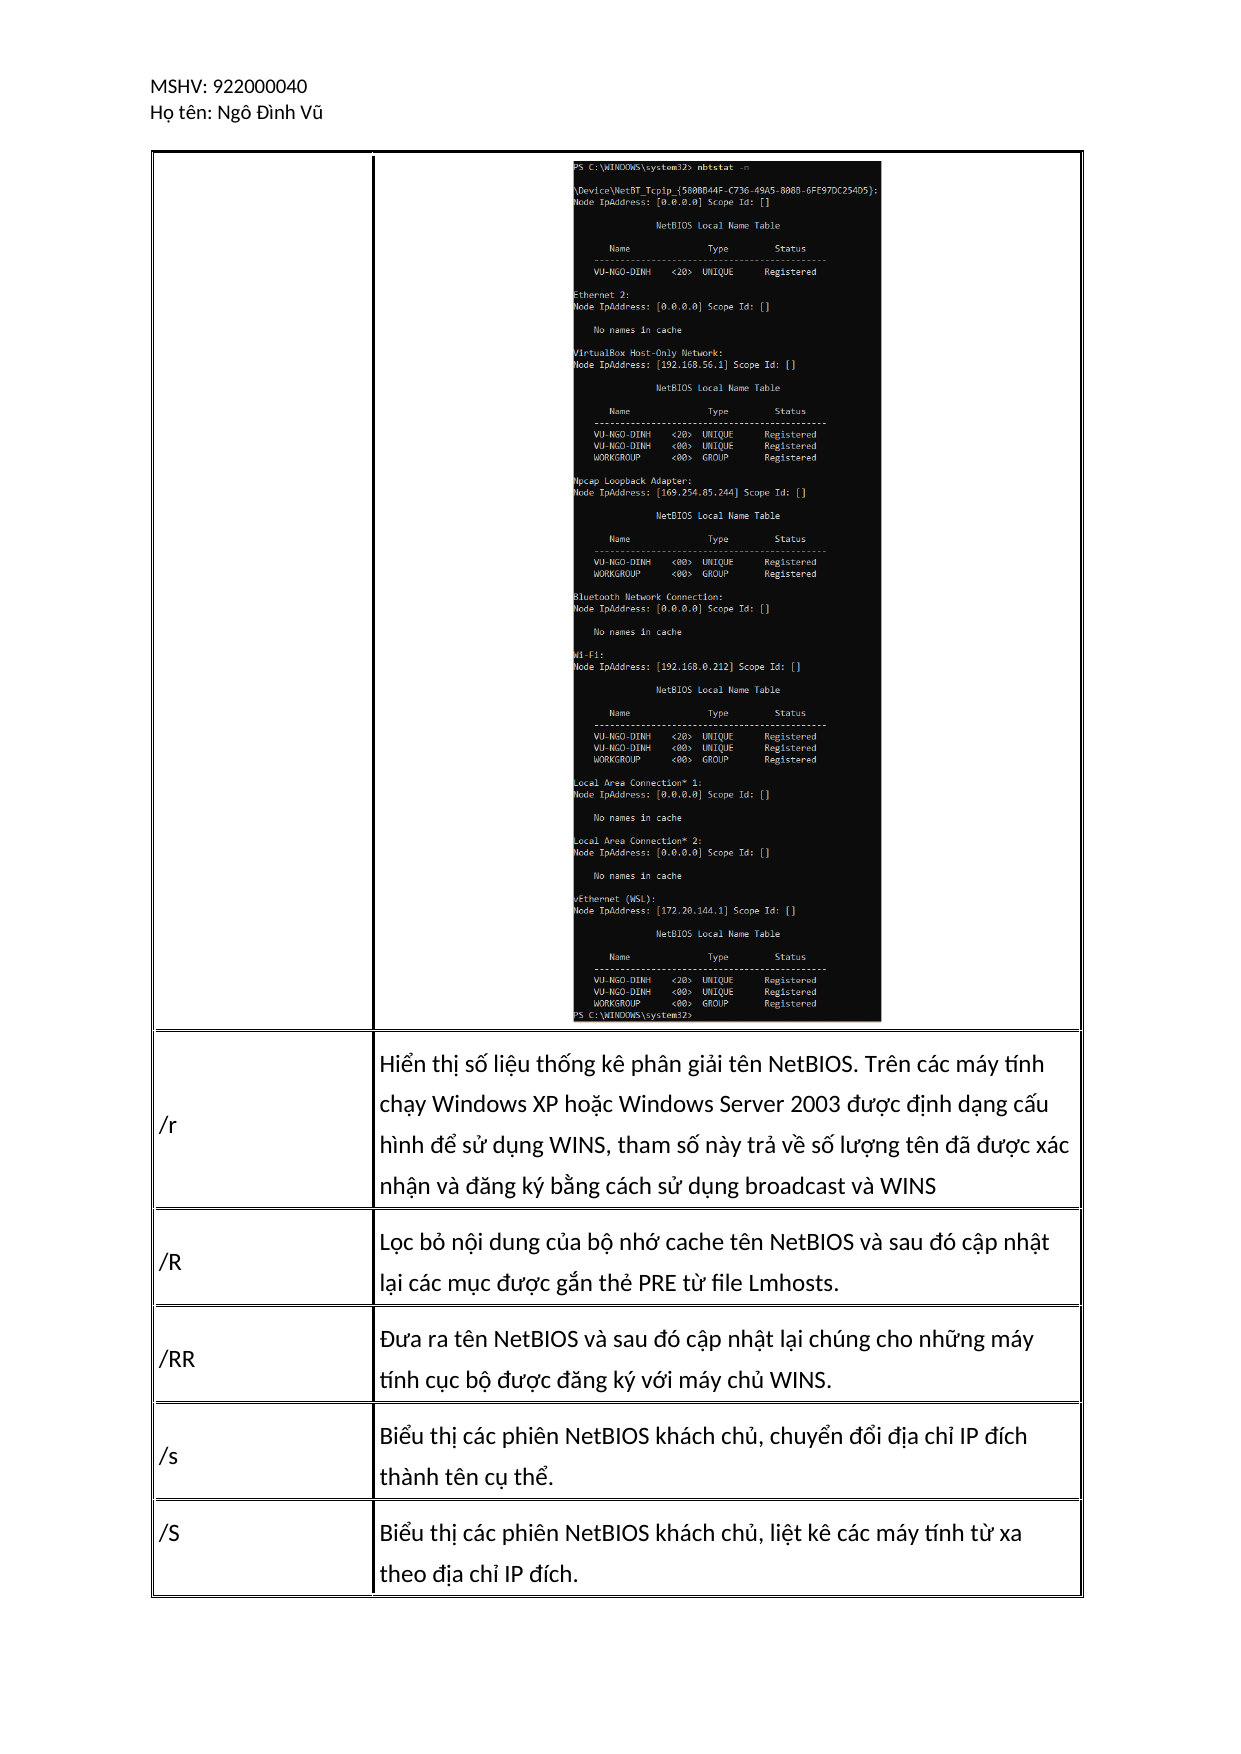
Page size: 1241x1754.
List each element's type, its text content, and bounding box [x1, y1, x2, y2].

table_cell /S [152, 1498, 373, 1594]
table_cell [373, 1498, 1082, 1594]
table_cell /RR [152, 1304, 373, 1401]
table_cell Hiển thị số liệu thống kê phân giải tên NetBIOS. Trên các máy tính chạy Windows XP hoặc Windows Server 2003 được định dạng cấu hình để sử dụng WINS, tham số này trả về số lượng tên đã được xác nhận và đăng ký bằng cách sử dụng broadcast và WINS [375, 1029, 1081, 1207]
table_cell Đưa ra tên NetBIOS và sau đó cập nhật lại chúng cho những máy tính cục bộ được đăng ký với máy chủ WINS. [373, 1304, 1082, 1401]
table_cell /n [154, 152, 373, 1028]
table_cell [373, 153, 1080, 1028]
table_cell /R [152, 1207, 373, 1304]
table_cell /s [152, 1401, 373, 1498]
picture [573, 159, 882, 1023]
table_cell Lọc bỏ nội dung của bộ nhớ cache tên NetBIOS và sau đó cập nhật lại các mục được gắn thẻ PRE từ file Lmhosts. [373, 1207, 1082, 1304]
table_cell /r [154, 1029, 372, 1207]
table_cell Biểu thị các phiên NetBIOS khách chủ, chuyển đổi địa chỉ IP đích thành tên cụ thể. [373, 1401, 1082, 1498]
